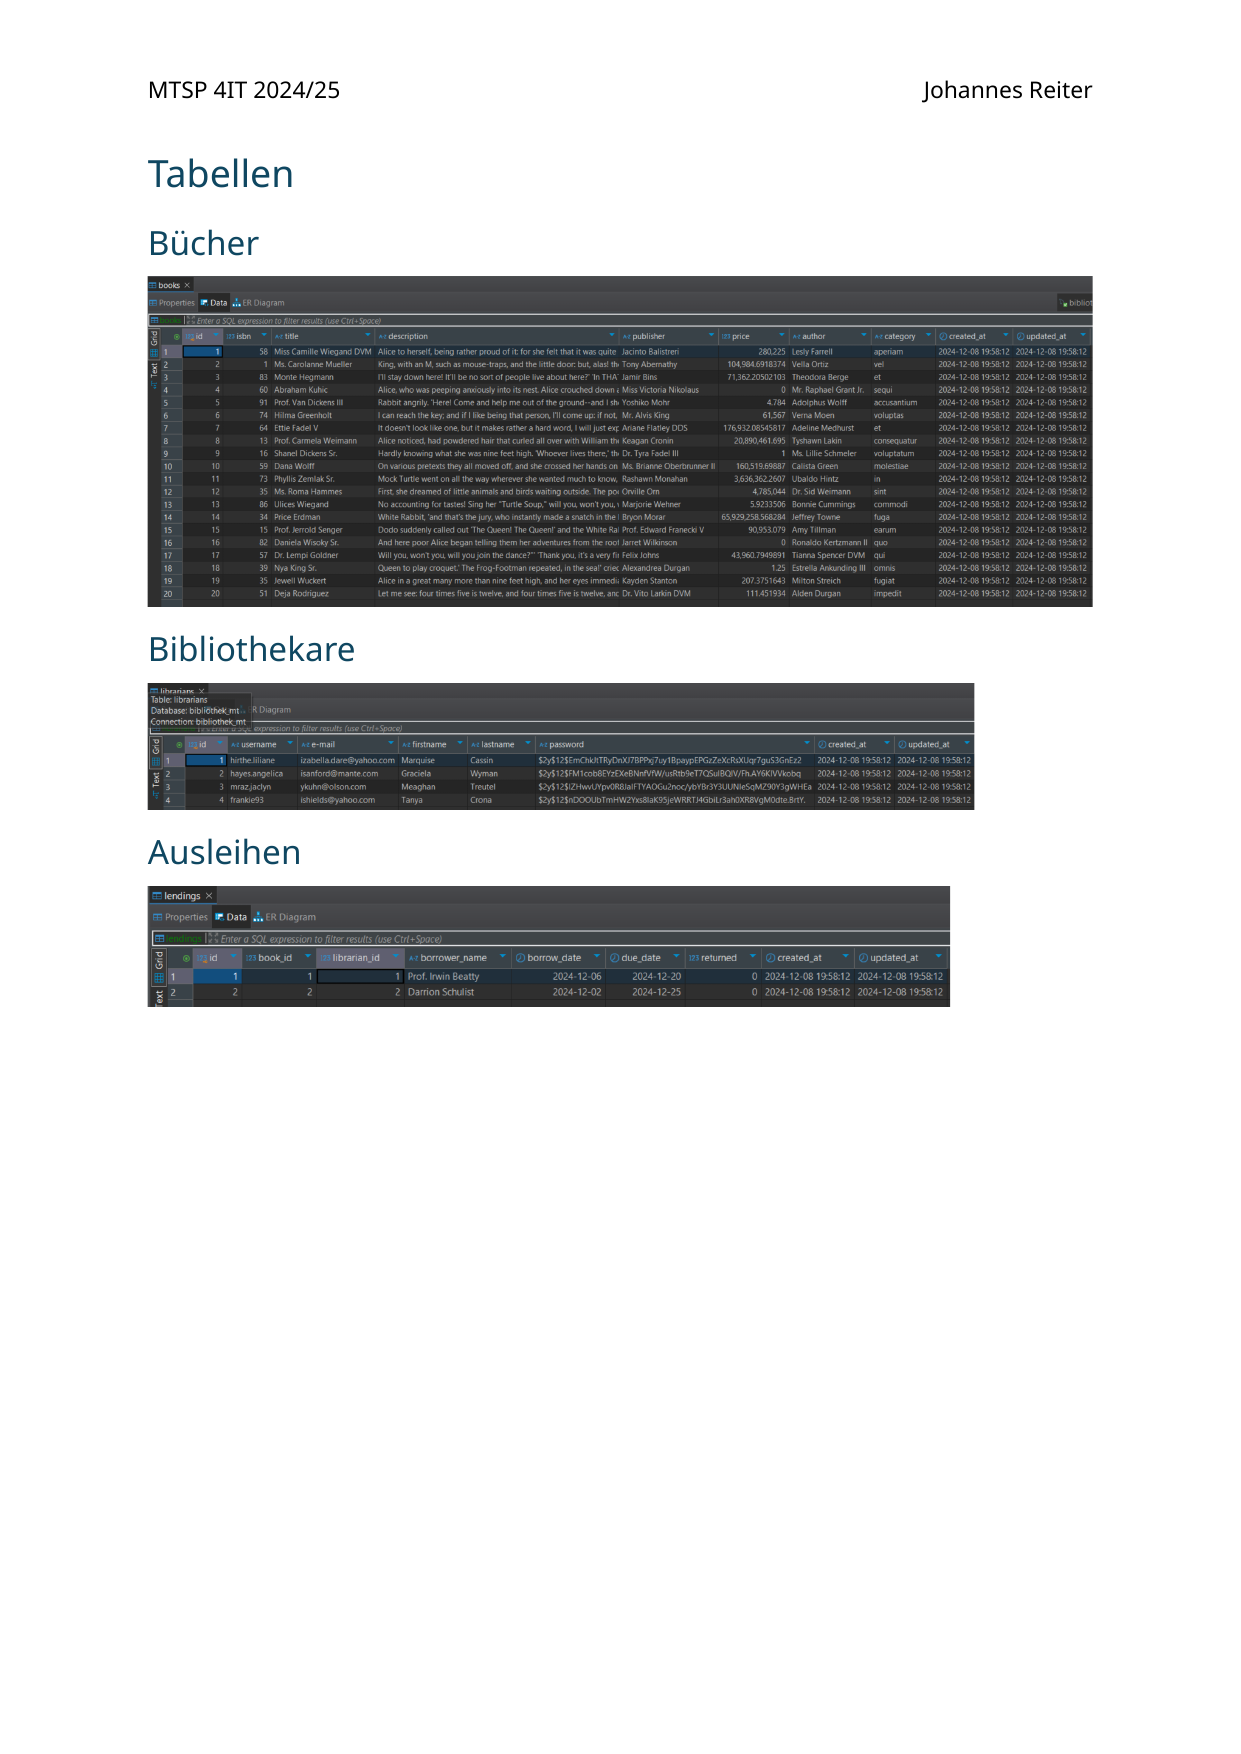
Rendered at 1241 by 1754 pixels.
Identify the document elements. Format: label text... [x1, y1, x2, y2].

picture [147, 276, 1093, 607]
subtitle Bücher [148, 219, 1093, 265]
subtitle Ausleihen [148, 829, 1093, 874]
subtitle Bibliothekare [148, 626, 1093, 671]
picture [147, 886, 951, 1007]
picture [147, 683, 975, 810]
subtitle Tabellen [148, 148, 1093, 199]
